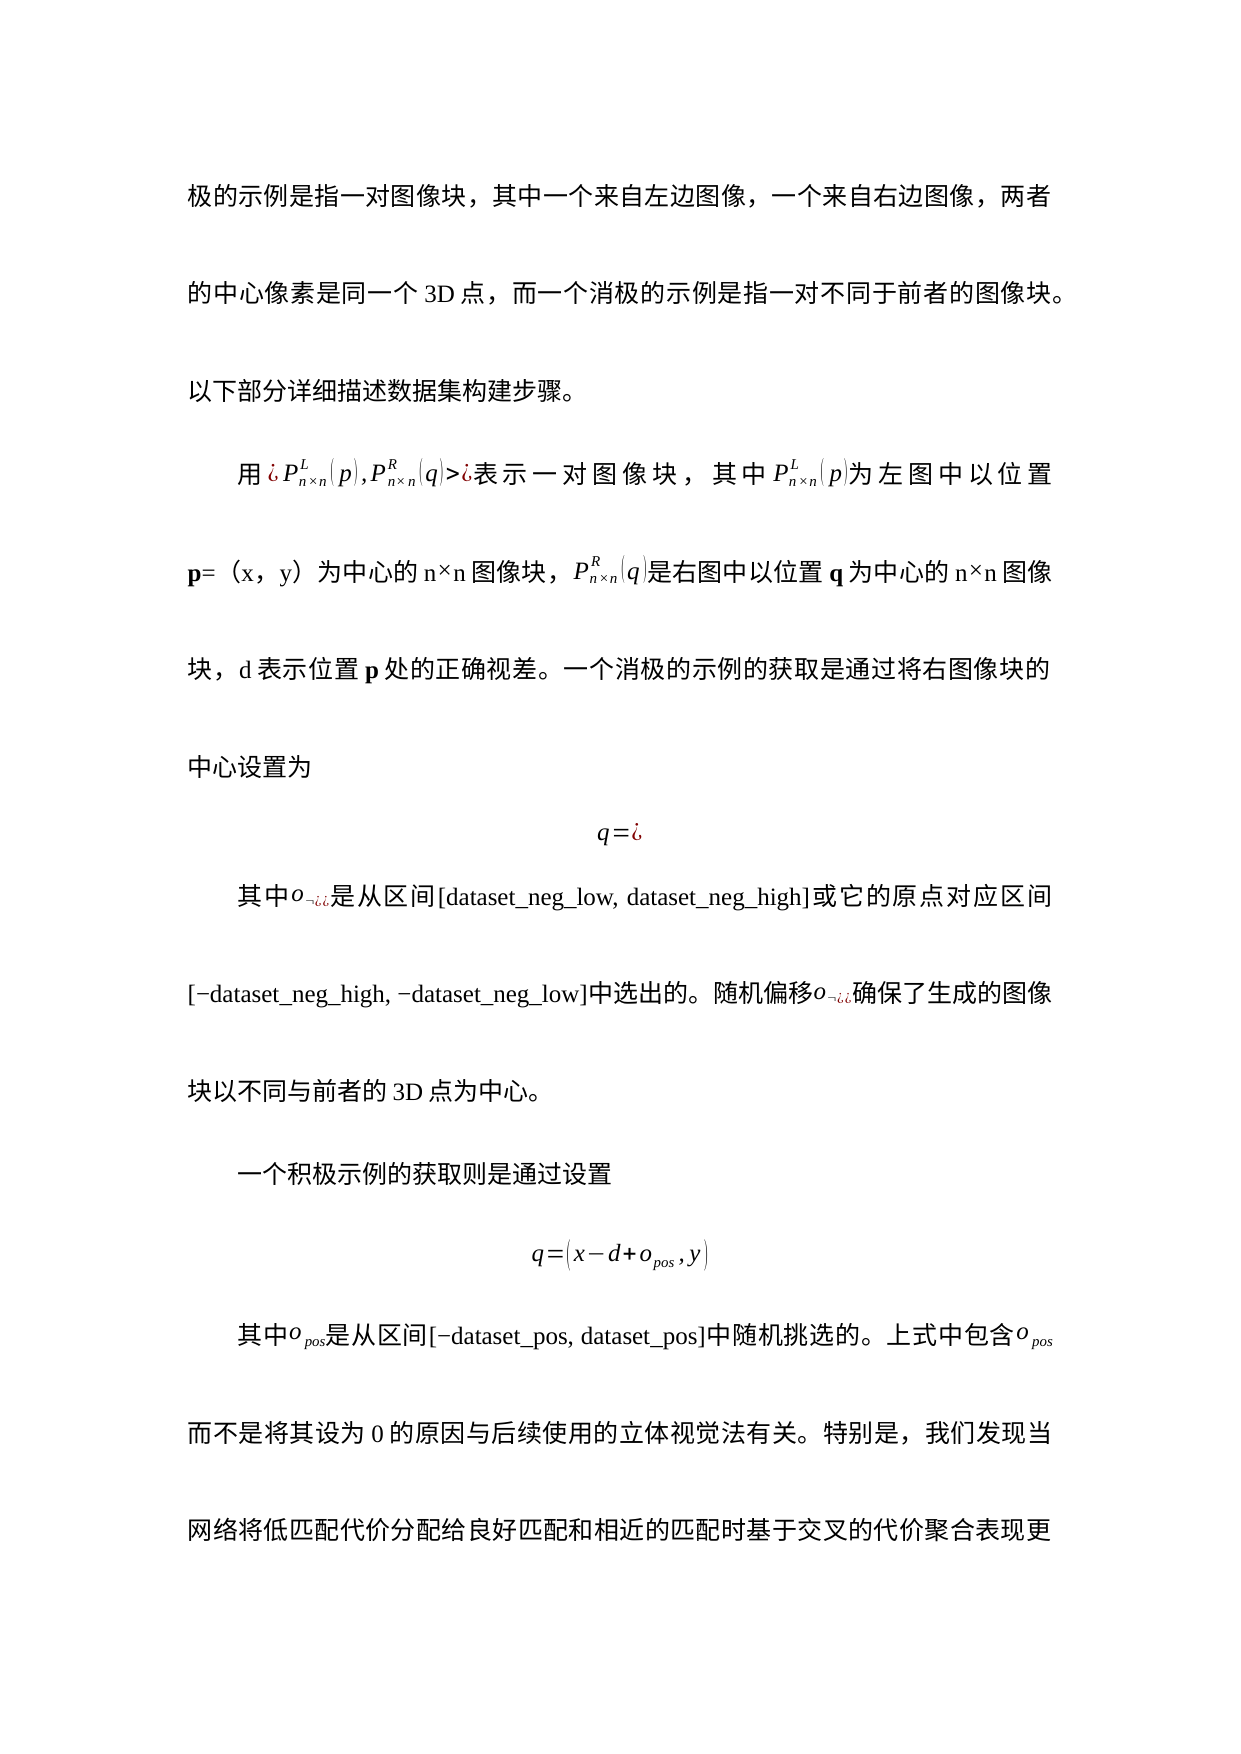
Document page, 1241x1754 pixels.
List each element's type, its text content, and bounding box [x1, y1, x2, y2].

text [187, 1301, 1053, 1561]
text 一个积极示例的获取则是通过设置 [187, 1140, 1053, 1205]
text 其中是从区间[dataset_neg_low, dataset_neg_high]或它的原点对应区间[−dataset_neg_high, −dataset_neg_low]中选出的。随机偏移确保了生成的图像块以不同与前者的3D点为中心。 [187, 862, 1053, 1122]
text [187, 162, 1053, 422]
text 用表示一对图像块，其中为左图中以位置p=（x，y）为中心的nn图像块，是右图中以位置q为中心的nn图像块，d表示位置p处的正确视差。一个消极的示例的获取是通过将右图像块的中心设置为 [187, 440, 1053, 798]
